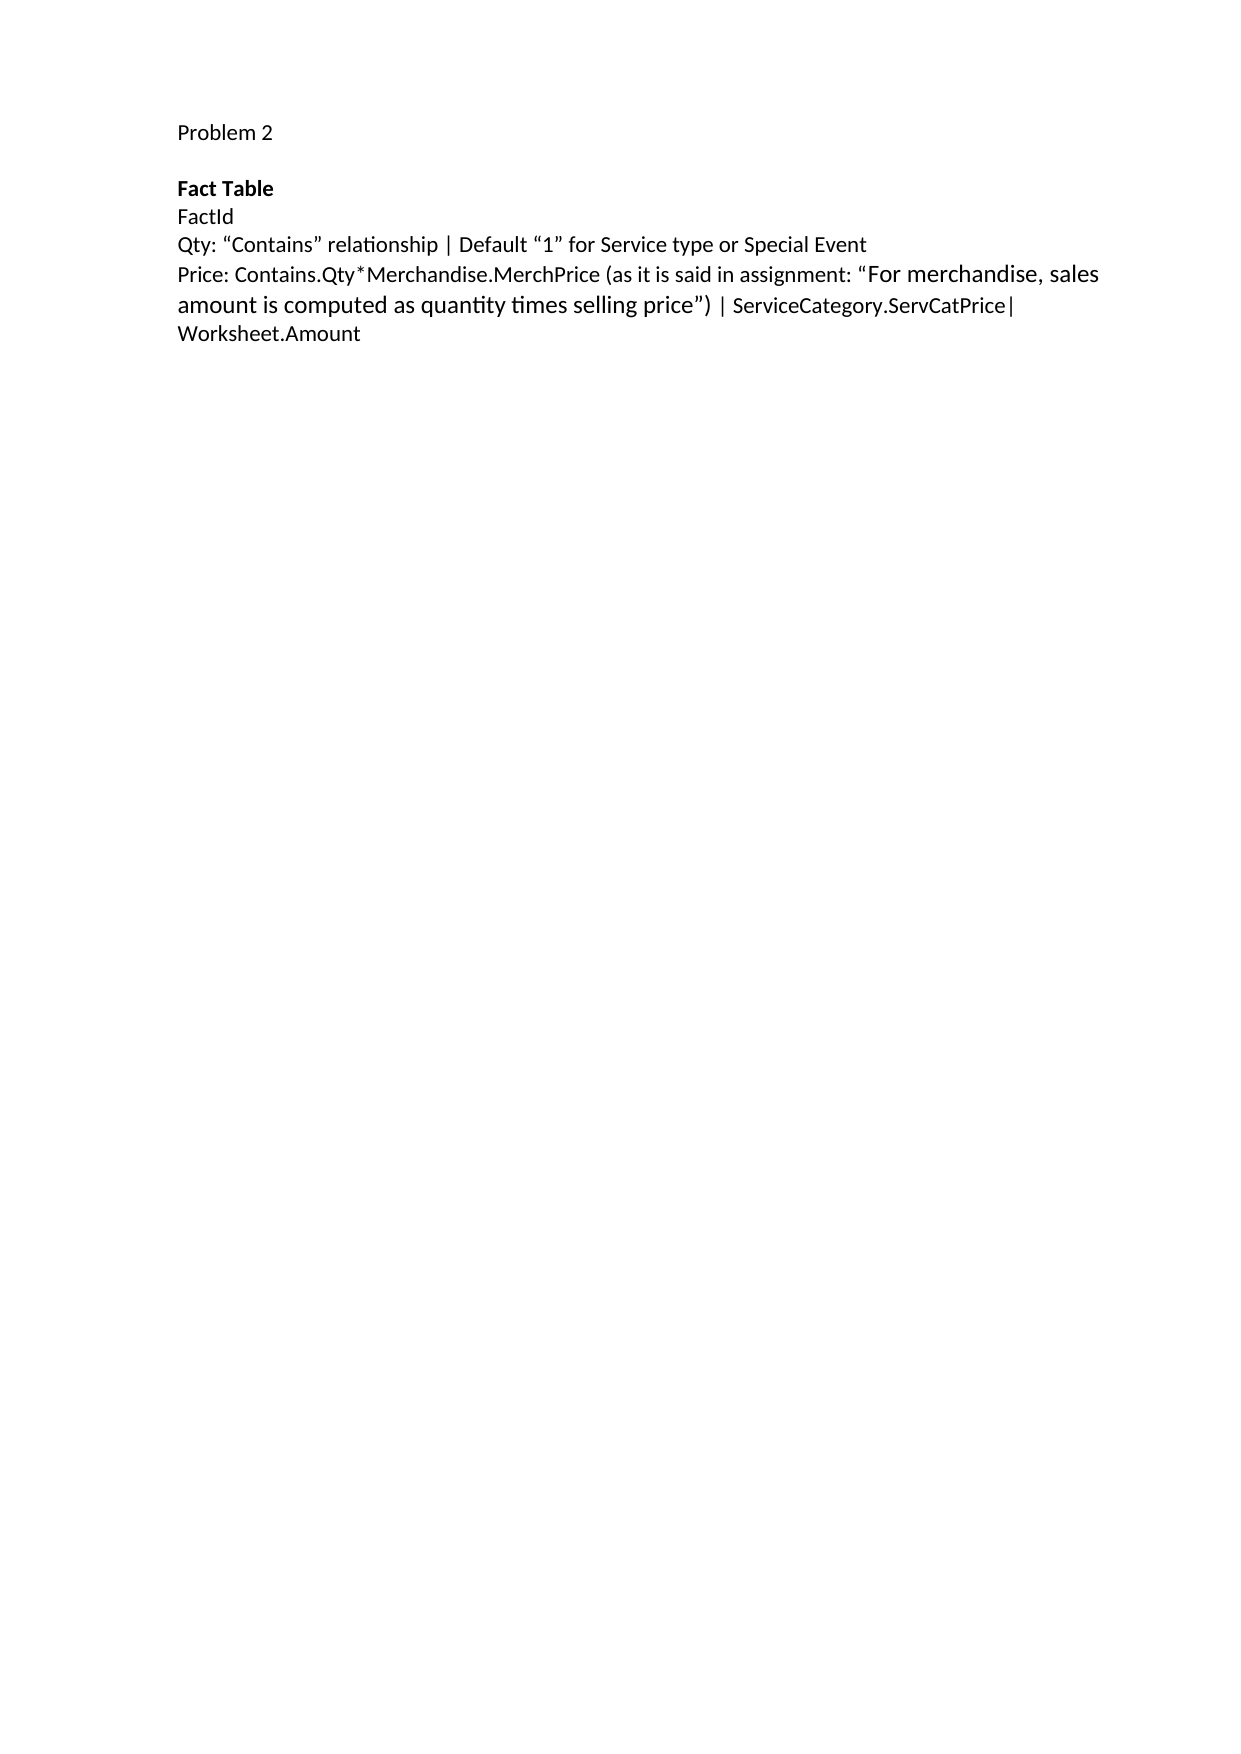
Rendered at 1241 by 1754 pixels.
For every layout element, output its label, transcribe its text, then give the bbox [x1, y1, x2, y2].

text Problem 2 [177, 118, 1152, 146]
text FactId [177, 202, 1152, 230]
text Price: Contains.Qty*Merchandise.MerchPrice (as it is said in assignment: “For merchandise, sales amount is computed as quantity times selling price”) | ServiceCategory.ServCatPrice| Worksheet.Amount [177, 258, 1152, 347]
text Fact Table [177, 174, 1152, 202]
text Qty: “Contains” relationship | Default “1” for Service type or Special Event [177, 230, 1152, 258]
